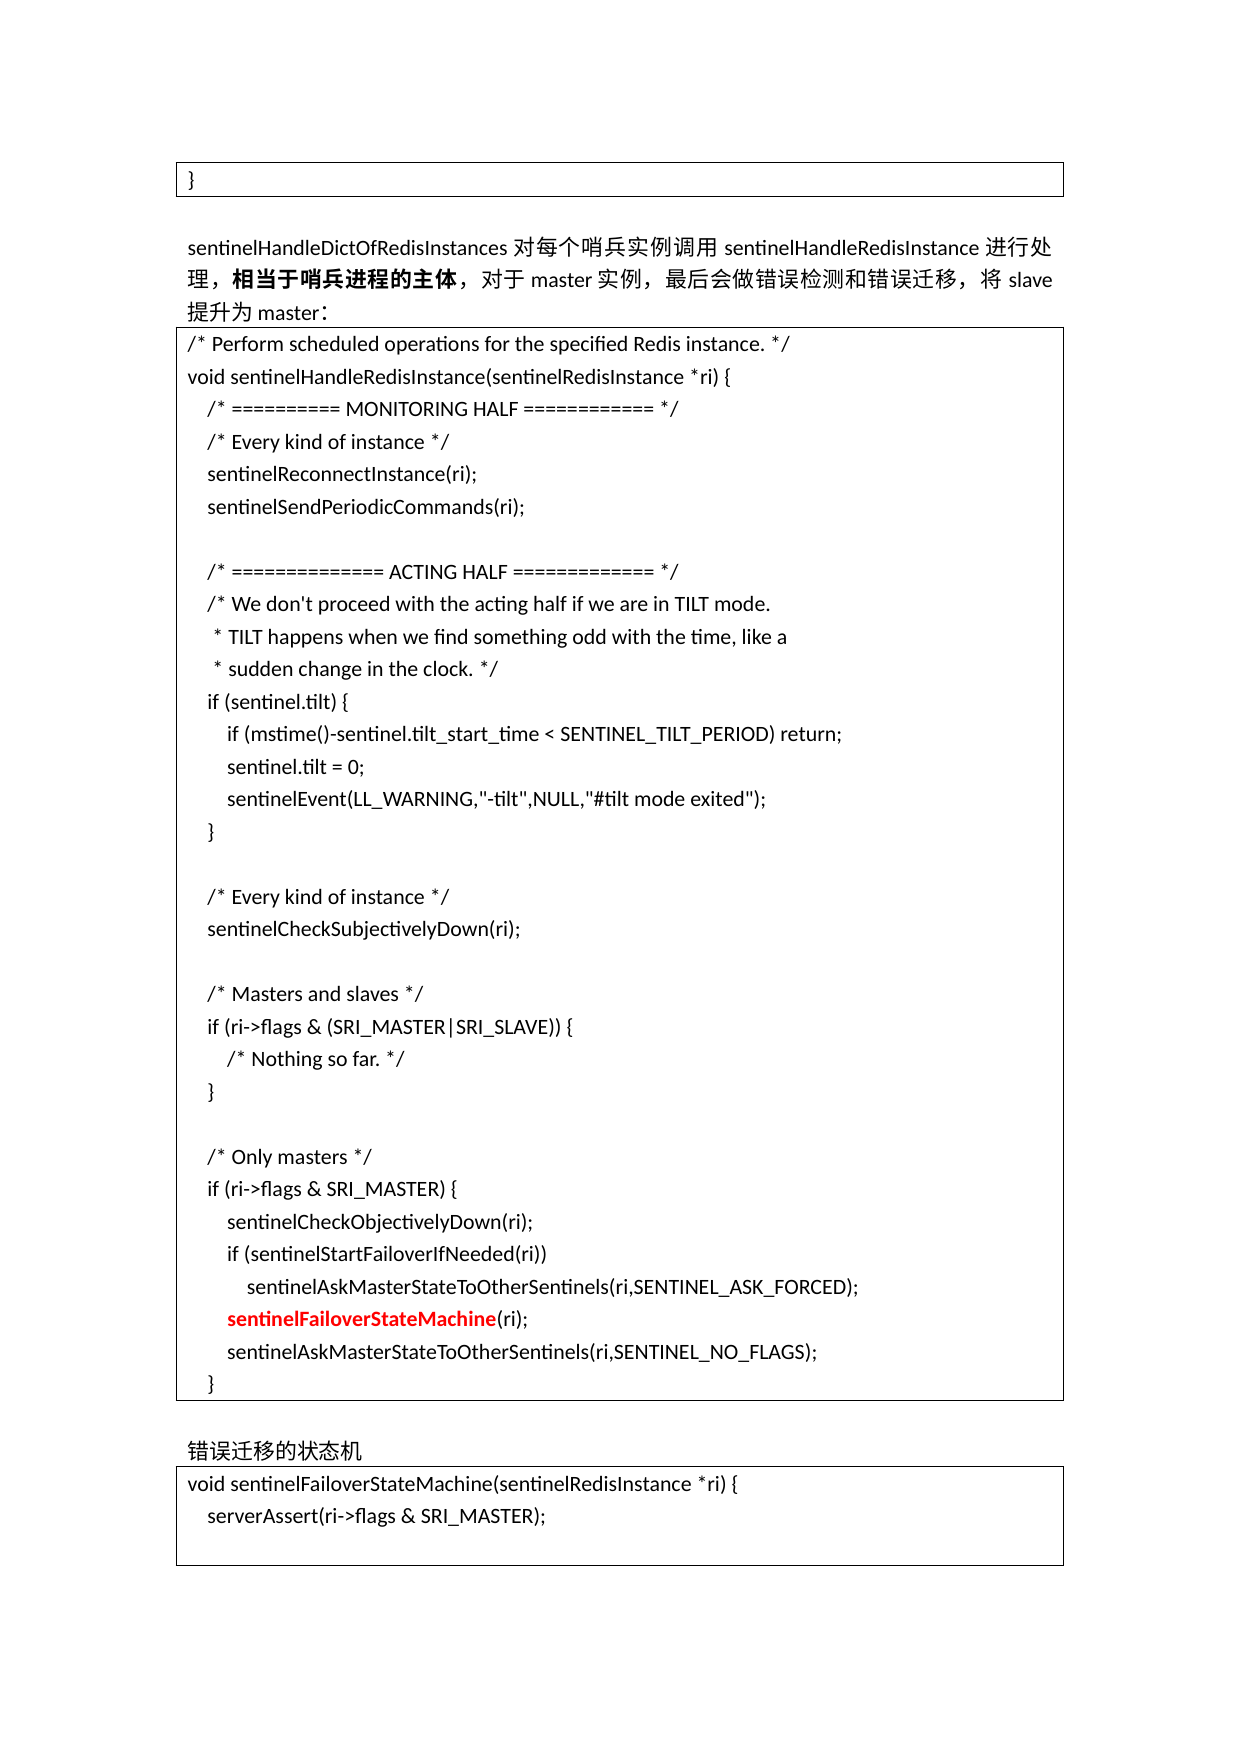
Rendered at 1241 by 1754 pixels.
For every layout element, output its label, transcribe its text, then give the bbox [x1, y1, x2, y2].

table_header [177, 163, 1063, 196]
text 错误迁移的状态机 [187, 1434, 1053, 1466]
text sentinelHandleDictOfRedisInstances对每个哨兵实例调用sentinelHandleRedisInstance进行处理，相当于哨兵进程的主体，对于master实例，最后会做错误检测和错误迁移，将slave提升为master： [187, 229, 1053, 327]
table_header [177, 1467, 1063, 1565]
table_header /* Perform scheduled operations for the specified Redis instance. */ void sentinelHandleRedisInstance(sentinelRedisInstance *ri) { /* ========== MONITORING HALF ============ */ /* Every kind of instance */ sentinelReconnectInstance(ri); sentinelSendPeriodicCommands(ri); /* ============== ACTING HALF ============= */ /* We don't proceed with the acting half if we are in TILT mode. * TILT happens when we find something odd with the time, like a * sudden change in the clock. */ if (sentinel.tilt) { if (mstime()-sentinel.tilt_start_time < SENTINEL_TILT_PERIOD) return; sentinel.tilt = 0; sentinelEvent(LL_WARNING,"-tilt",NULL,"#tilt mode exited"); } /* Every kind of instance */ sentinelCheckSubjectivelyDown(ri); /* Masters and slaves */ if (ri->flags & (SRI_MASTER|SRI_SLAVE)) { /* Nothing so far. */ } /* Only masters */ if (ri->flags & SRI_MASTER) { sentinelCheckObjectivelyDown(ri); if (sentinelStartFailoverIfNeeded(ri)) sentinelAskMasterStateToOtherSentinels(ri,SENTINEL_ASK_FORCED); sentinelFailoverStateMachine(ri); sentinelAskMasterStateToOtherSentinels(ri,SENTINEL_NO_FLAGS); } [177, 328, 1063, 1400]
